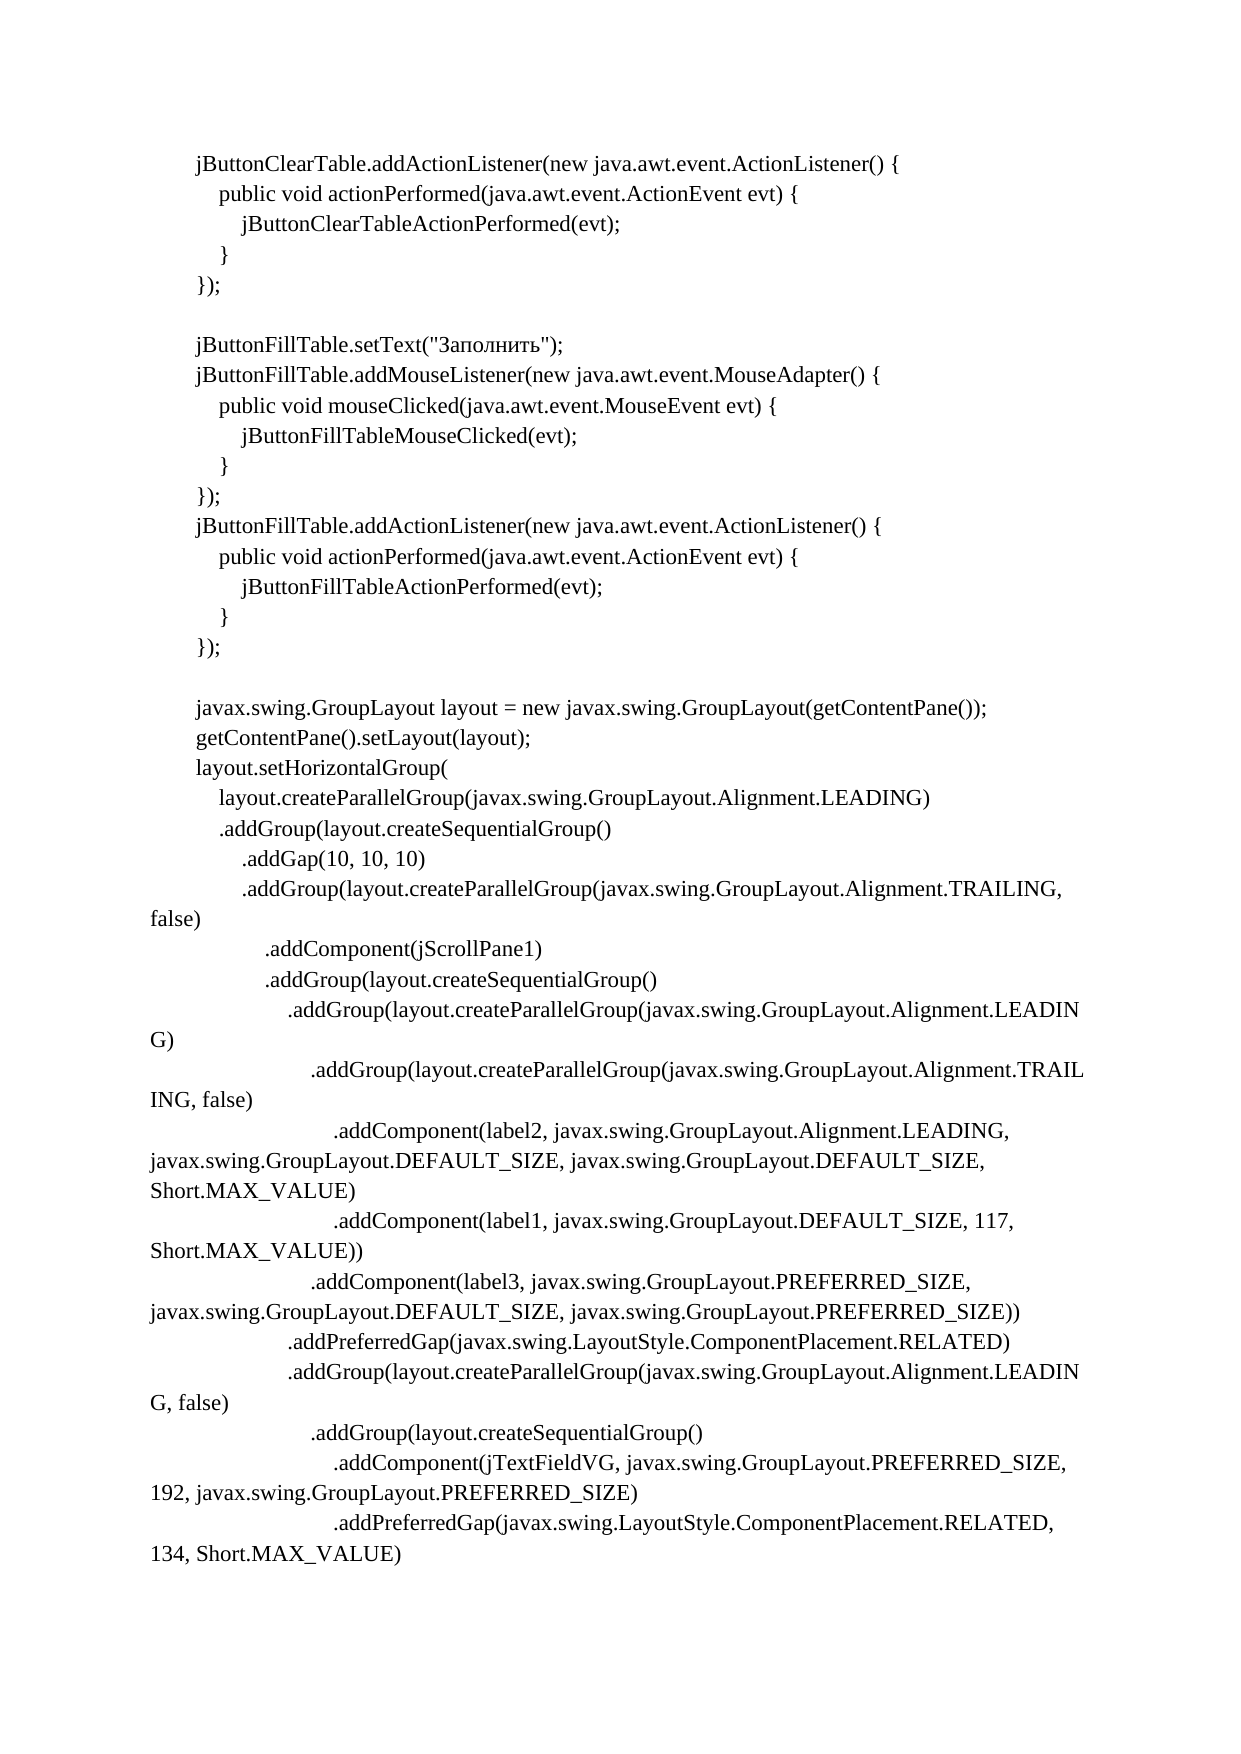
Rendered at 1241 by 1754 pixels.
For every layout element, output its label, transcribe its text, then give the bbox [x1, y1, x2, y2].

text .addGroup(layout.createParallelGroup(javax.swing.GroupLayout.Alignment.TRAILING, false) [150, 1056, 1090, 1113]
text }); [150, 633, 1090, 660]
text public void mouseClicked(java.awt.event.MouseEvent evt) { [150, 392, 1090, 418]
text jButtonFillTable.setText("Заполнить"); [150, 331, 1090, 358]
text .addGroup(layout.createSequentialGroup() [150, 1419, 1090, 1445]
text jButtonFillTable.addActionListener(new java.awt.event.ActionListener() { [150, 512, 1090, 539]
text javax.swing.GroupLayout layout = new javax.swing.GroupLayout(getContentPane()); [150, 694, 1090, 720]
text jButtonFillTableActionPerformed(evt); [150, 573, 1090, 599]
text jButtonFillTable.addMouseListener(new java.awt.event.MouseAdapter() { [150, 361, 1090, 388]
text jButtonFillTableMouseClicked(evt); [150, 422, 1090, 448]
text .addGroup(layout.createSequentialGroup() [150, 966, 1090, 992]
text .addComponent(jScrollPane1) [150, 935, 1090, 962]
text .addGroup(layout.createParallelGroup(javax.swing.GroupLayout.Alignment.LEADING, false) [150, 1358, 1090, 1415]
text .addComponent(label1, javax.swing.GroupLayout.DEFAULT_SIZE, 117, Short.MAX_VALUE)) [150, 1207, 1090, 1264]
text getContentPane().setLayout(layout); [150, 724, 1090, 750]
text layout.setHorizontalGroup( [150, 754, 1090, 781]
text }); [150, 482, 1090, 509]
text } [150, 241, 1090, 267]
text .addGap(10, 10, 10) [150, 845, 1090, 871]
text jButtonClearTable.addActionListener(new java.awt.event.ActionListener() { [150, 150, 1090, 176]
text .addGroup(layout.createParallelGroup(javax.swing.GroupLayout.Alignment.TRAILING, false) [150, 875, 1090, 932]
text } [150, 603, 1090, 629]
text } [150, 452, 1090, 478]
text }); [150, 271, 1090, 297]
text public void actionPerformed(java.awt.event.ActionEvent evt) { [150, 543, 1090, 569]
text .addGroup(layout.createParallelGroup(javax.swing.GroupLayout.Alignment.LEADING) [150, 996, 1090, 1052]
text layout.createParallelGroup(javax.swing.GroupLayout.Alignment.LEADING) [150, 784, 1090, 811]
text jButtonClearTableActionPerformed(evt); [150, 210, 1090, 237]
text public void actionPerformed(java.awt.event.ActionEvent evt) { [150, 180, 1090, 207]
text .addComponent(label2, javax.swing.GroupLayout.Alignment.LEADING, javax.swing.GroupLayout.DEFAULT_SIZE, javax.swing.GroupLayout.DEFAULT_SIZE, Short.MAX_VALUE) [150, 1117, 1090, 1203]
text .addPreferredGap(javax.swing.LayoutStyle.ComponentPlacement.RELATED, 134, Short.MAX_VALUE) [150, 1509, 1090, 1566]
text .addComponent(jTextFieldVG, javax.swing.GroupLayout.PREFERRED_SIZE, 192, javax.swing.GroupLayout.PREFERRED_SIZE) [150, 1449, 1090, 1506]
text .addGroup(layout.createSequentialGroup() [150, 814, 1090, 841]
text .addPreferredGap(javax.swing.LayoutStyle.ComponentPlacement.RELATED) [150, 1328, 1090, 1354]
text .addComponent(label3, javax.swing.GroupLayout.PREFERRED_SIZE, javax.swing.GroupLayout.DEFAULT_SIZE, javax.swing.GroupLayout.PREFERRED_SIZE)) [150, 1268, 1090, 1324]
